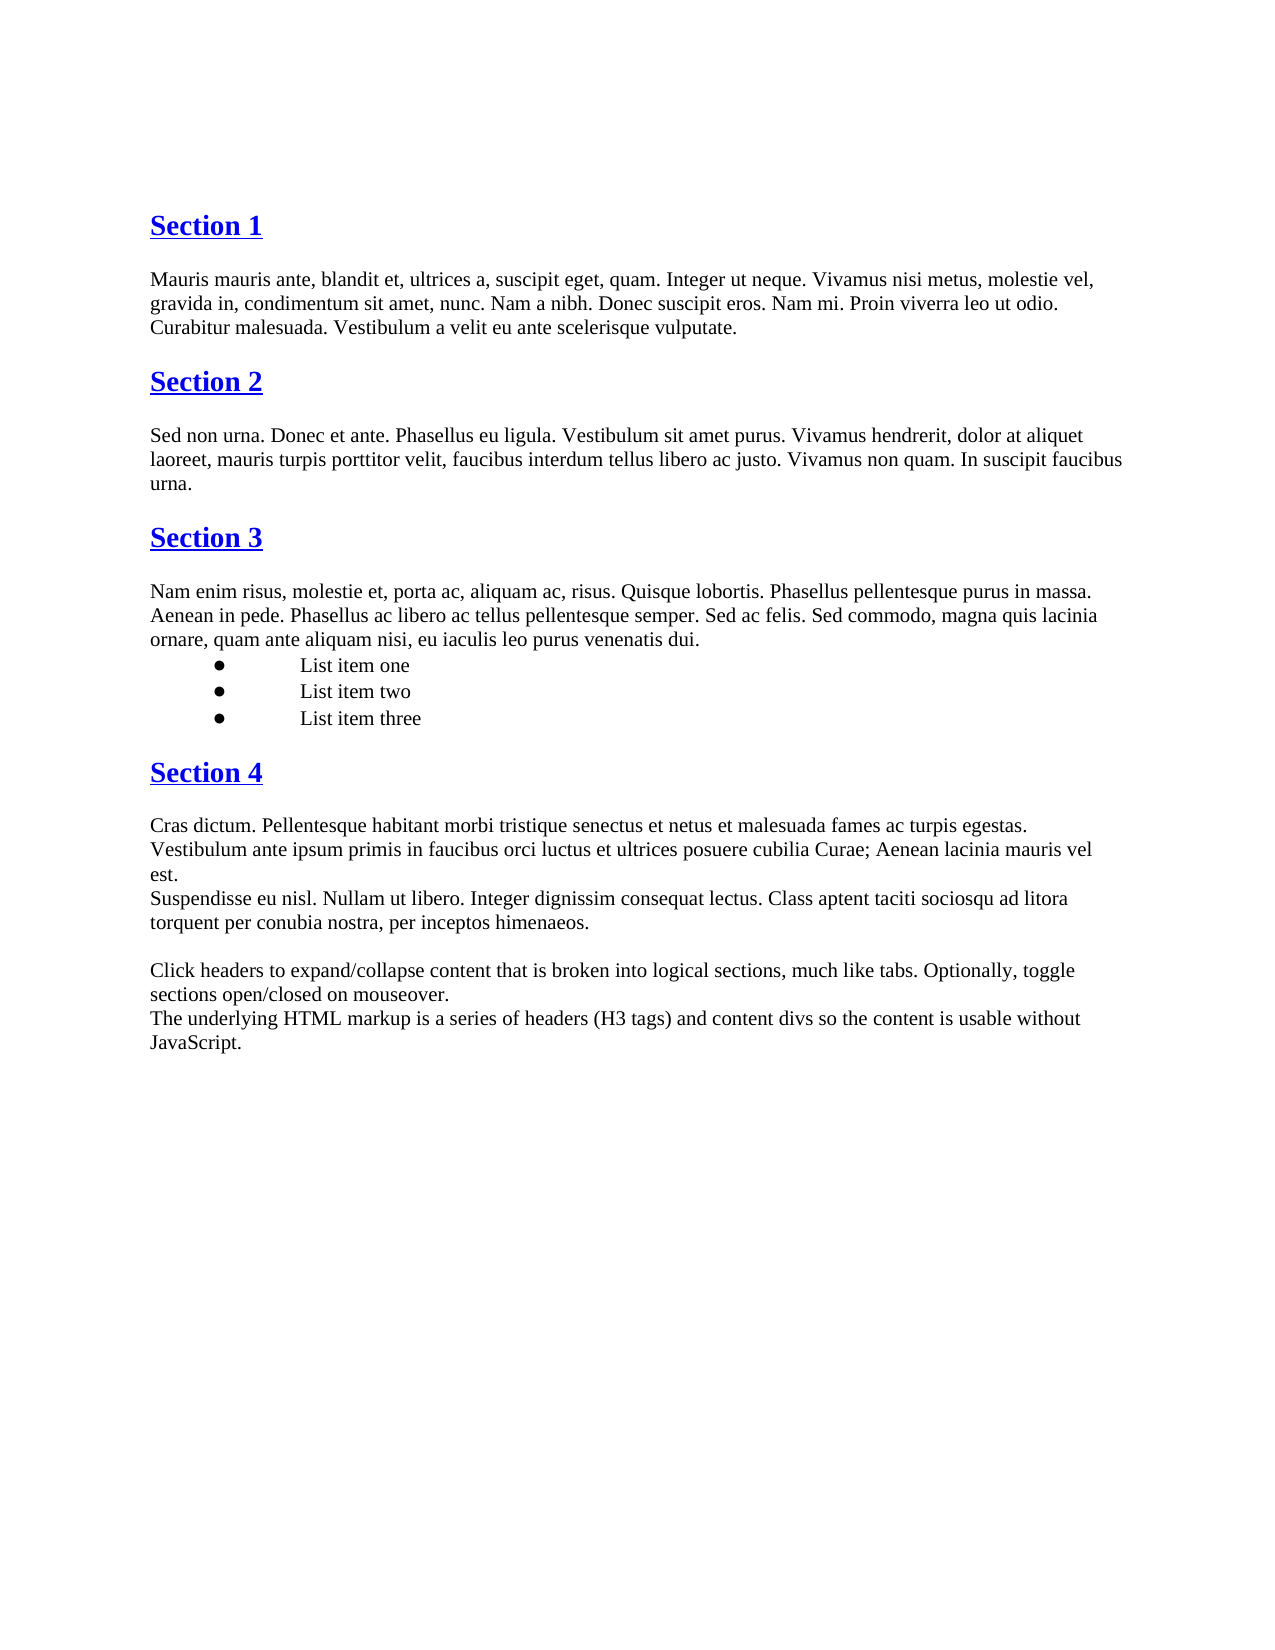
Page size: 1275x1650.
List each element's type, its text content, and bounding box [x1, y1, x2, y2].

text Suspendisse eu nisl. Nullam ut libero. Integer dignissim consequat lectus. Class aptent taciti sociosqu ad litora torquent per conubia nostra, per inceptos himenaeos. [150, 886, 1125, 934]
text The underlying HTML markup is a series of headers (H3 tags) and content divs so the content is usable without JavaScript. [150, 1006, 1125, 1054]
text Mauris mauris ante, blandit et, ultrices a, suscipit eget, quam. Integer ut neque. Vivamus nisi metus, molestie vel, gravida in, condimentum sit amet, nunc. Nam a nibh. Donec suscipit eros. Nam mi. Proin viverra leo ut odio. Curabitur malesuada. Vestibulum a velit eu ante scelerisque vulputate. [150, 267, 1125, 339]
subtitle Section 2 [150, 364, 1125, 398]
subtitle Section 4 [150, 755, 1125, 788]
text Sed non urna. Donec et ante. Phasellus eu ligula. Vestibulum sit amet purus. Vivamus hendrerit, dolor at aliquet laoreet, mauris turpis porttitor velit, faucibus interdum tellus libero ac justo. Vivamus non quam. In suscipit faucibus urna. [150, 423, 1125, 495]
text Cras dictum. Pellentesque habitant morbi tristique senectus et netus et malesuada fames ac turpis egestas. Vestibulum ante ipsum primis in faucibus orci luctus et ultrices posuere cubilia Curae; Aenean lacinia mauris vel est. [150, 813, 1125, 886]
text Click headers to expand/collapse content that is broken into logical sections, much like tabs. Optionally, toggle sections open/closed on mouseover. [150, 958, 1125, 1006]
list List item three [212, 703, 1125, 730]
text Nam enim risus, molestie et, porta ac, aliquam ac, risus. Quisque lobortis. Phasellus pellentesque purus in massa. Aenean in pede. Phasellus ac libero ac tellus pellentesque semper. Sed ac felis. Sed commodo, magna quis lacinia ornare, quam ante aliquam nisi, eu iaculis leo purus venenatis dui. [150, 578, 1125, 651]
text Section 1 [150, 208, 1125, 242]
list List item two [212, 677, 1125, 703]
list List item one [212, 651, 1125, 677]
subtitle Section 3 [150, 520, 1125, 553]
